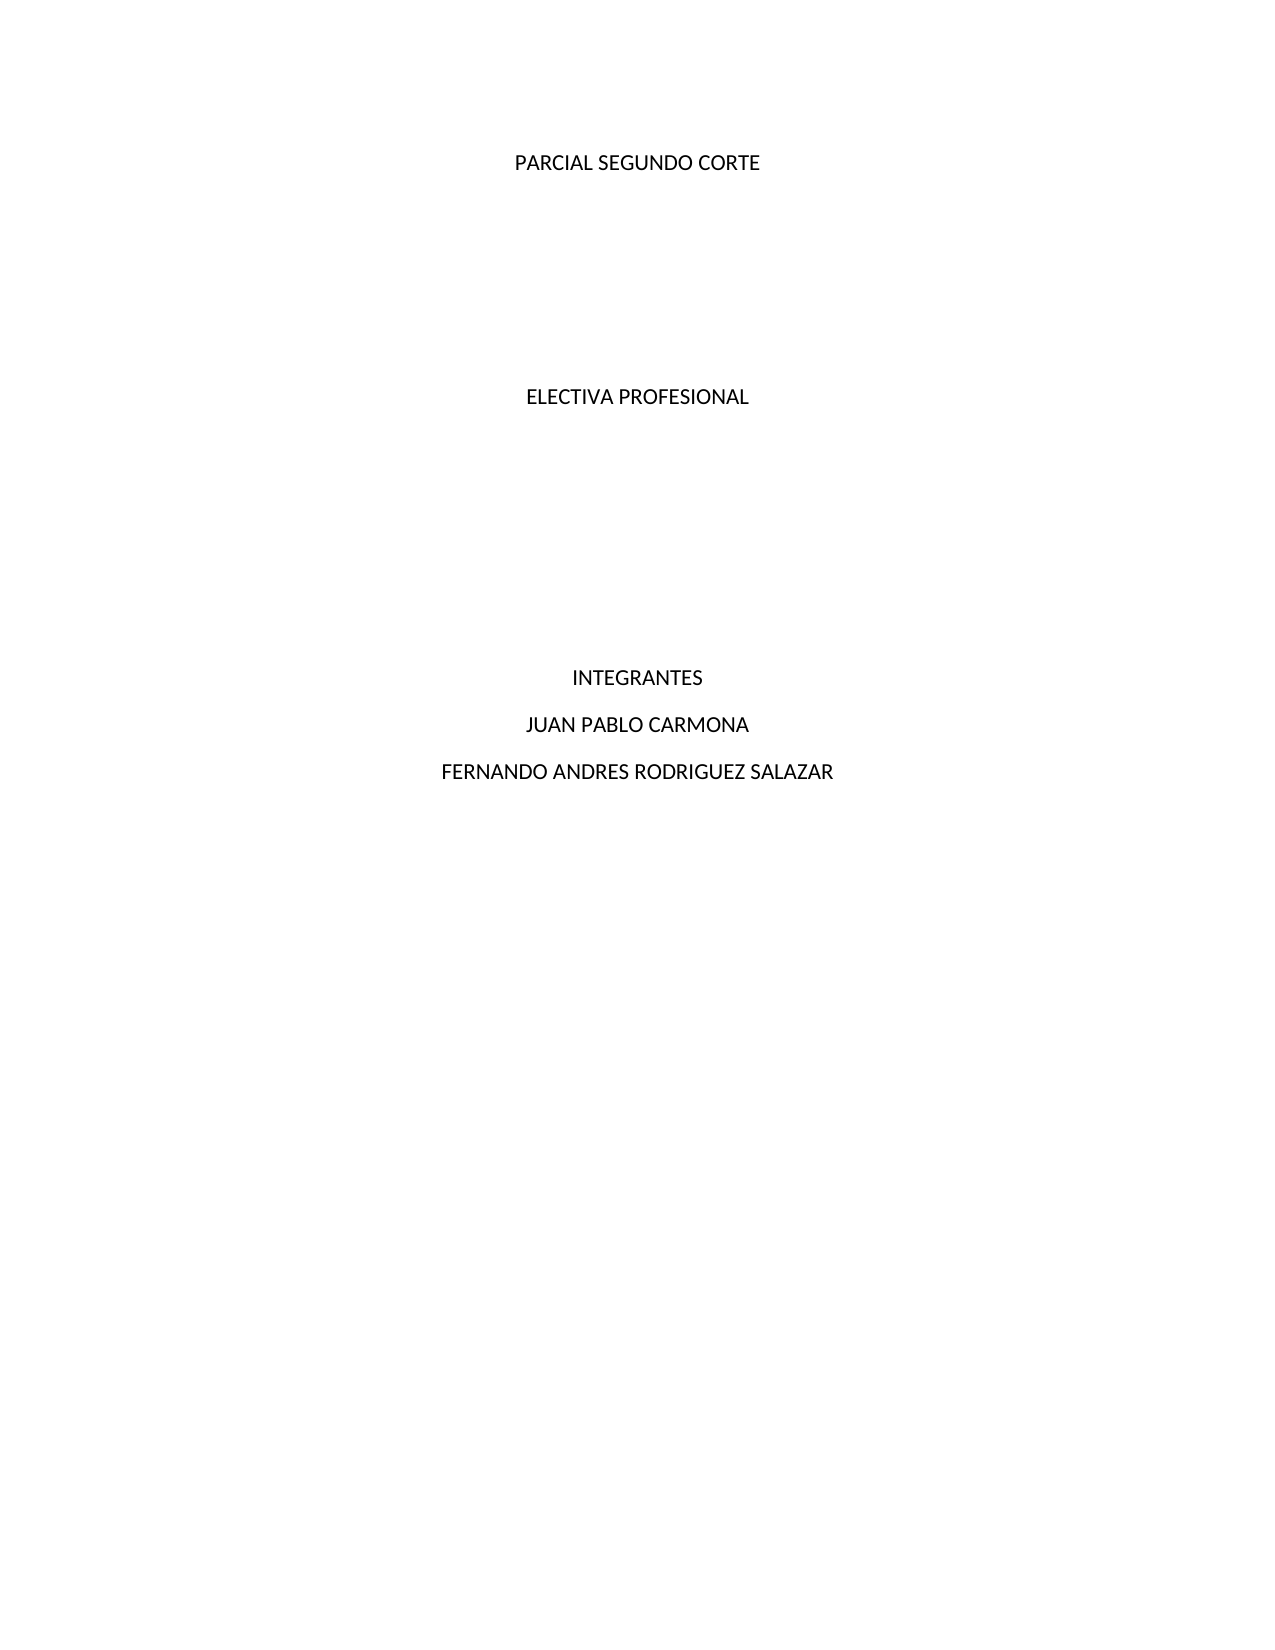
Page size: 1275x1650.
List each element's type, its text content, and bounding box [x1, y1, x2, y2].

text INTEGRANTES [177, 663, 1098, 691]
text JUAN PABLO CARMONA [177, 710, 1098, 738]
text FERNANDO ANDRES RODRIGUEZ SALAZAR [177, 757, 1098, 785]
text ELECTIVA PROFESIONAL [177, 382, 1098, 410]
text PARCIAL SEGUNDO CORTE [177, 148, 1098, 176]
